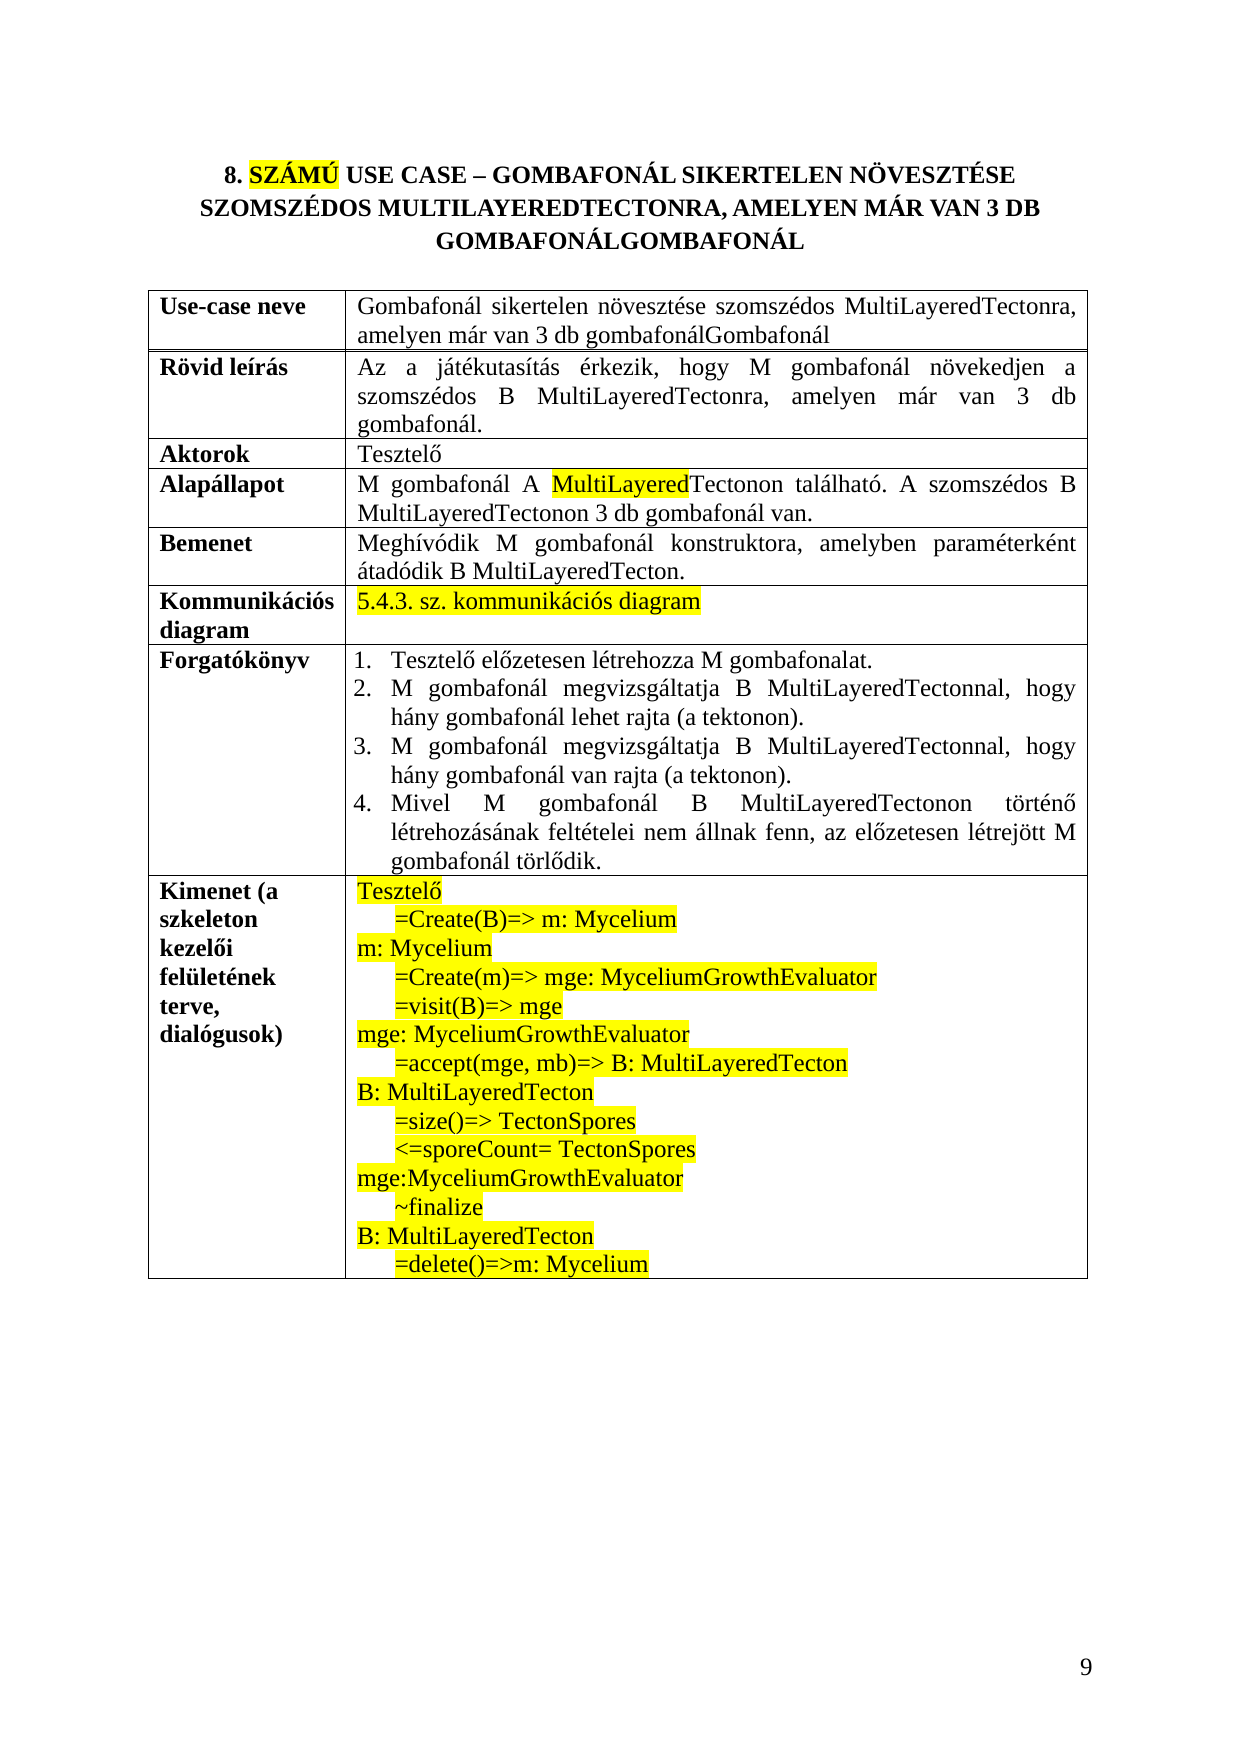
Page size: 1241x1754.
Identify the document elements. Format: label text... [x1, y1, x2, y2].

table_cell Forgatókönyv [149, 645, 345, 875]
table_cell 5.4.3. sz. kommunikációs diagram [346, 586, 1087, 644]
table_cell Tesztelő előzetesen létrehozza M gombafonalat. M gombafonál megvizsgáltatja B MultiLayeredTectonnal, hogy hány gombafonál lehet rajta (a tektonon). M gombafonál megvizsgáltatja B MultiLayeredTectonnal, hogy hány gombafonál van rajta (a tektonon). Mivel M gombafonál B MultiLayeredTectonon történő létrehozásának feltételei nem állnak fenn, az előzetesen létrejött M gombafonál törlődik. [346, 645, 1087, 875]
subtitle 8. számú use case – Gombafonál sikertelen növesztése szomszédos MultiLayeredTectonra, amelyen már van 3 db gombafonálGombafonál [148, 160, 1093, 255]
table_cell Az a játékutasítás érkezik, hogy M gombafonál növekedjen a szomszédos B MultiLayeredTectonra, amelyen már van 3 db gombafonál. [346, 352, 1087, 438]
table_cell Tesztelő =Create(B)=> m: Mycelium m: Mycelium =Create(m)=> mge: MyceliumGrowthEvaluator =visit(B)=> mge mge: MyceliumGrowthEvaluator =accept(mge, mb)=> B: MultiLayeredTecton B: MultiLayeredTecton =size()=> TectonSpores <=sporeCount= TectonSpores mge:MyceliumGrowthEvaluator ~finalize B: MultiLayeredTecton =delete()=>m: Mycelium [346, 876, 1087, 1278]
table_cell Tesztelő [346, 439, 1087, 468]
table_header Gombafonál sikertelen növesztése szomszédos MultiLayeredTectonra, amelyen már van 3 db gombafonálGombafonál [346, 291, 1087, 349]
table_cell Rövid leírás [149, 352, 345, 438]
table_cell Kimenet (a szkeleton kezelői felületének terve, dialógusok) [149, 876, 345, 1278]
table_cell Alapállapot [149, 469, 345, 527]
table_cell Aktorok [149, 439, 345, 468]
table_cell Kommunikációs diagram [149, 586, 345, 644]
table_cell Meghívódik M gombafonál konstruktora, amelyben paraméterként átadódik B MultiLayeredTecton. [346, 528, 1087, 585]
table_header Use-case neve [149, 291, 345, 349]
table_cell Bemenet [149, 528, 345, 585]
table_cell M gombafonál A MultiLayeredTectonon található. A szomszédos B MultiLayeredTectonon 3 db gombafonál van. [346, 469, 1087, 527]
